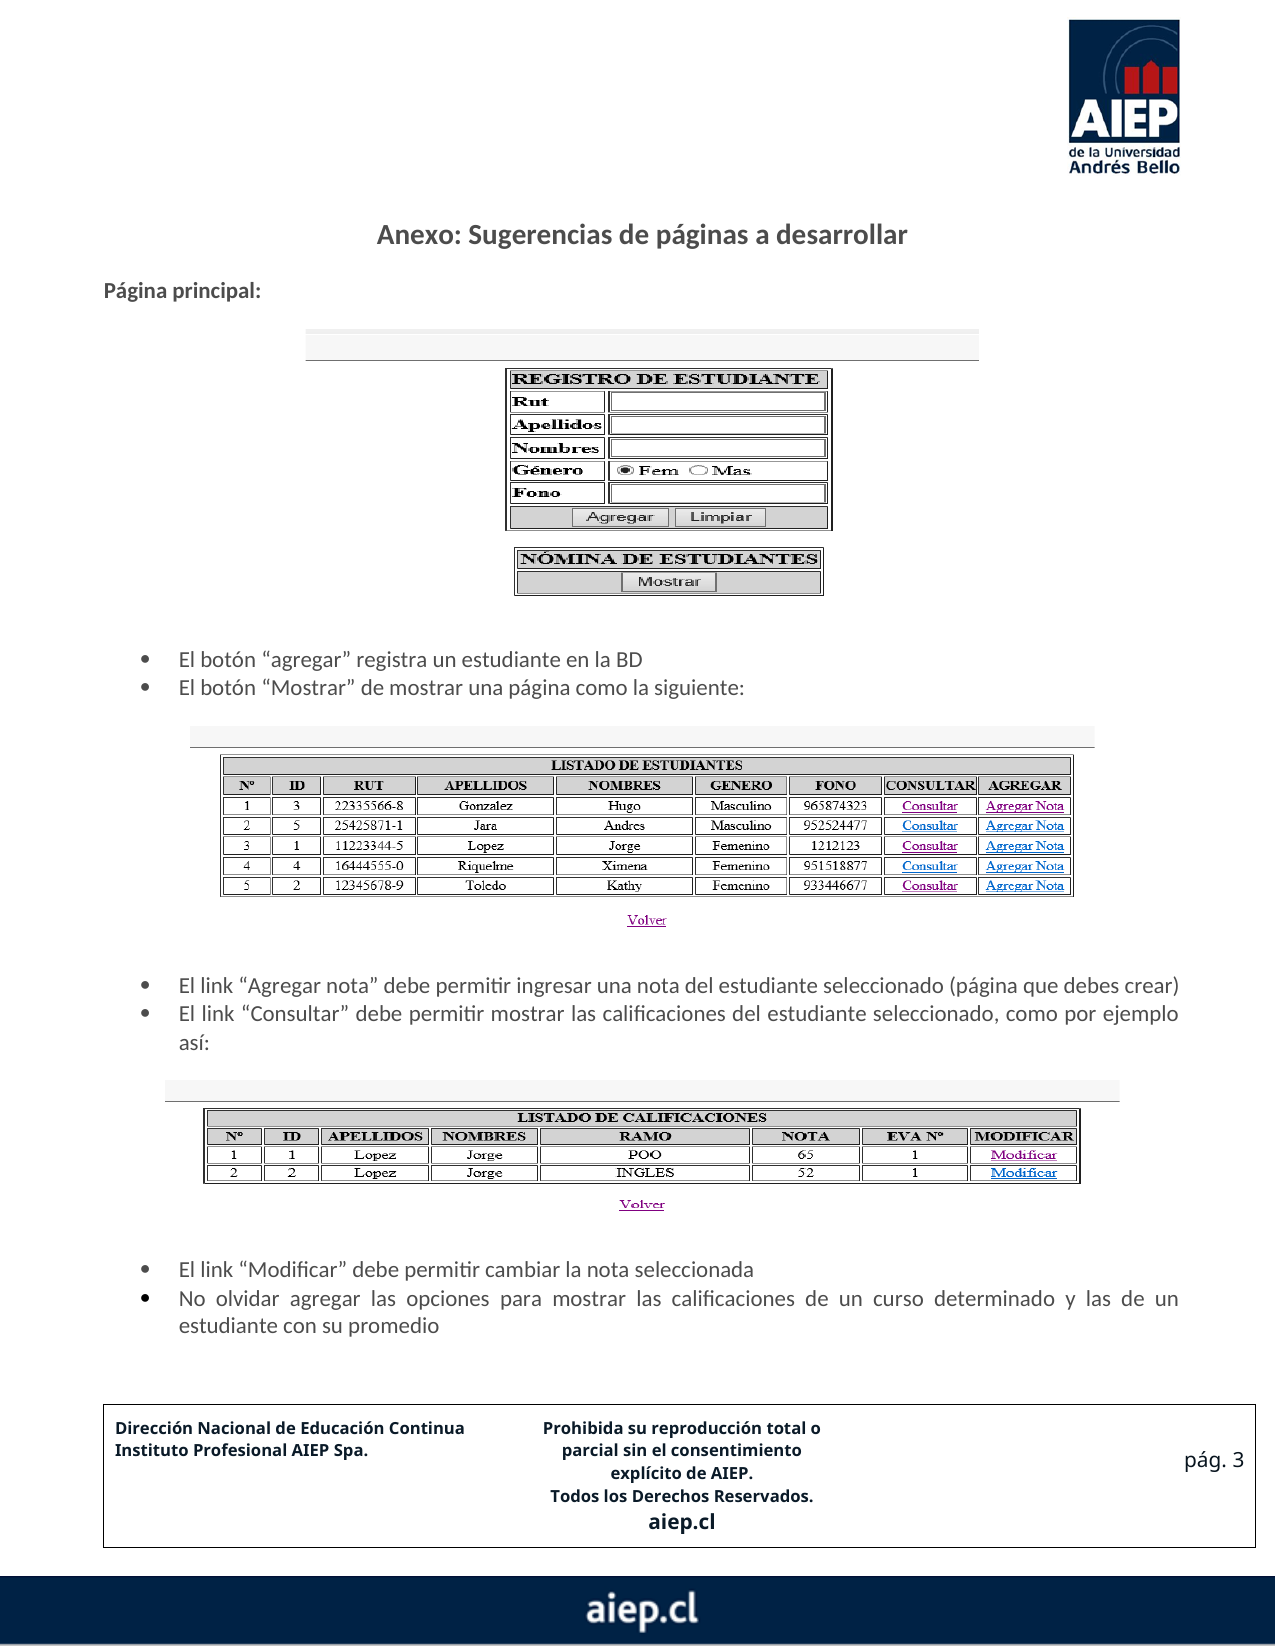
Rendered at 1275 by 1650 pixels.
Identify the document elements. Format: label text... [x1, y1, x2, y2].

list El link “Agregar nota” debe permitir ingresar una nota del estudiante seleccionado (página que debes crear) [141, 972, 1181, 999]
text Página principal: [103, 277, 1181, 304]
list El link “Consultar” debe permitir mostrar las calificaciones del estudiante seleccionado, como por ejemplo así: [141, 999, 1181, 1056]
picture [165, 1080, 1120, 1231]
picture [305, 329, 979, 621]
picture [190, 726, 1095, 947]
list No olvidar agregar las opciones para mostrar las calificaciones de un curso determinado y las de un estudiante con su promedio [141, 1284, 1181, 1340]
list El botón “Mostrar” de mostrar una página como la siguiente: [141, 673, 1181, 701]
text Anexo: Sugerencias de páginas a desarrollar [103, 216, 1181, 252]
list El botón “agregar” registra un estudiante en la BD [141, 645, 1181, 673]
list El link “Modificar” debe permitir cambiar la nota seleccionada [141, 1256, 1181, 1284]
picture [1067, 17, 1182, 176]
picture [0, 1576, 1275, 1646]
